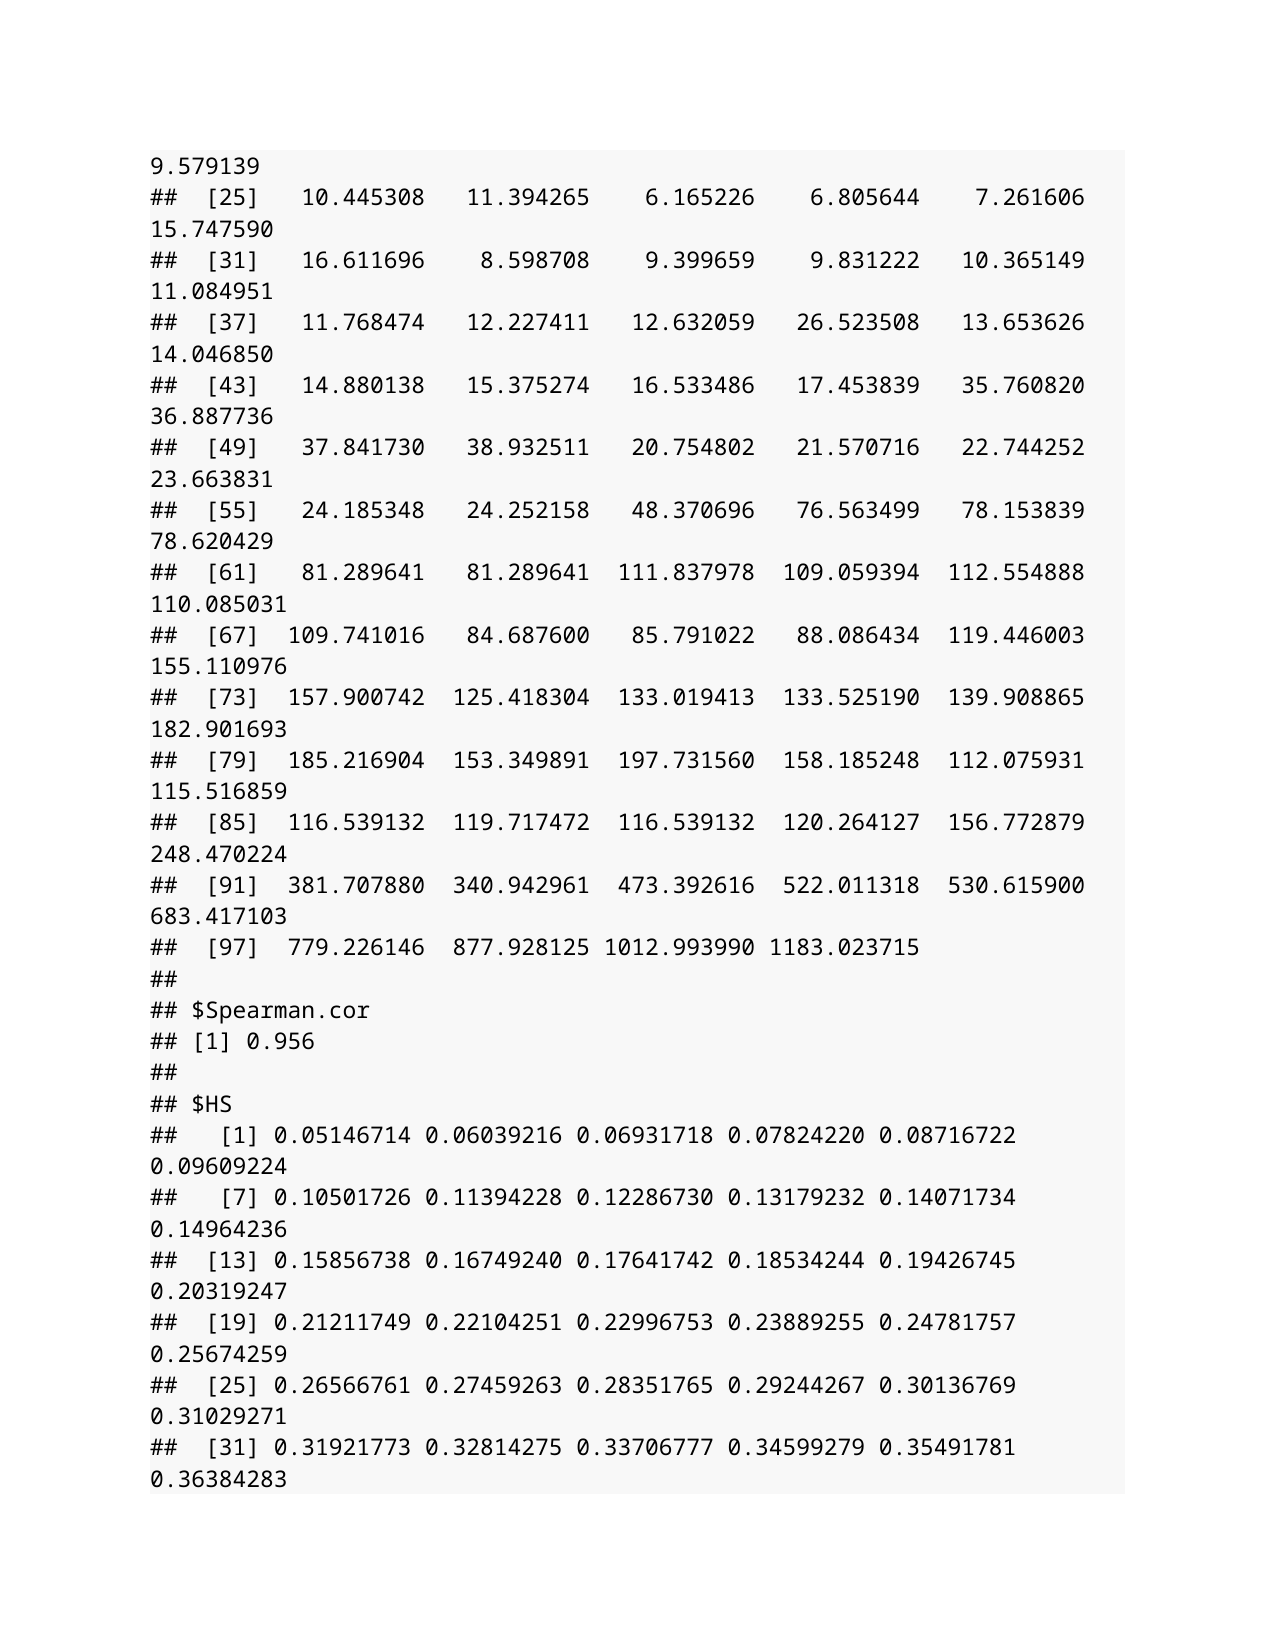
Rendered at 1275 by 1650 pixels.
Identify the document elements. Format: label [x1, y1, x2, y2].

text [150, 150, 1125, 1494]
